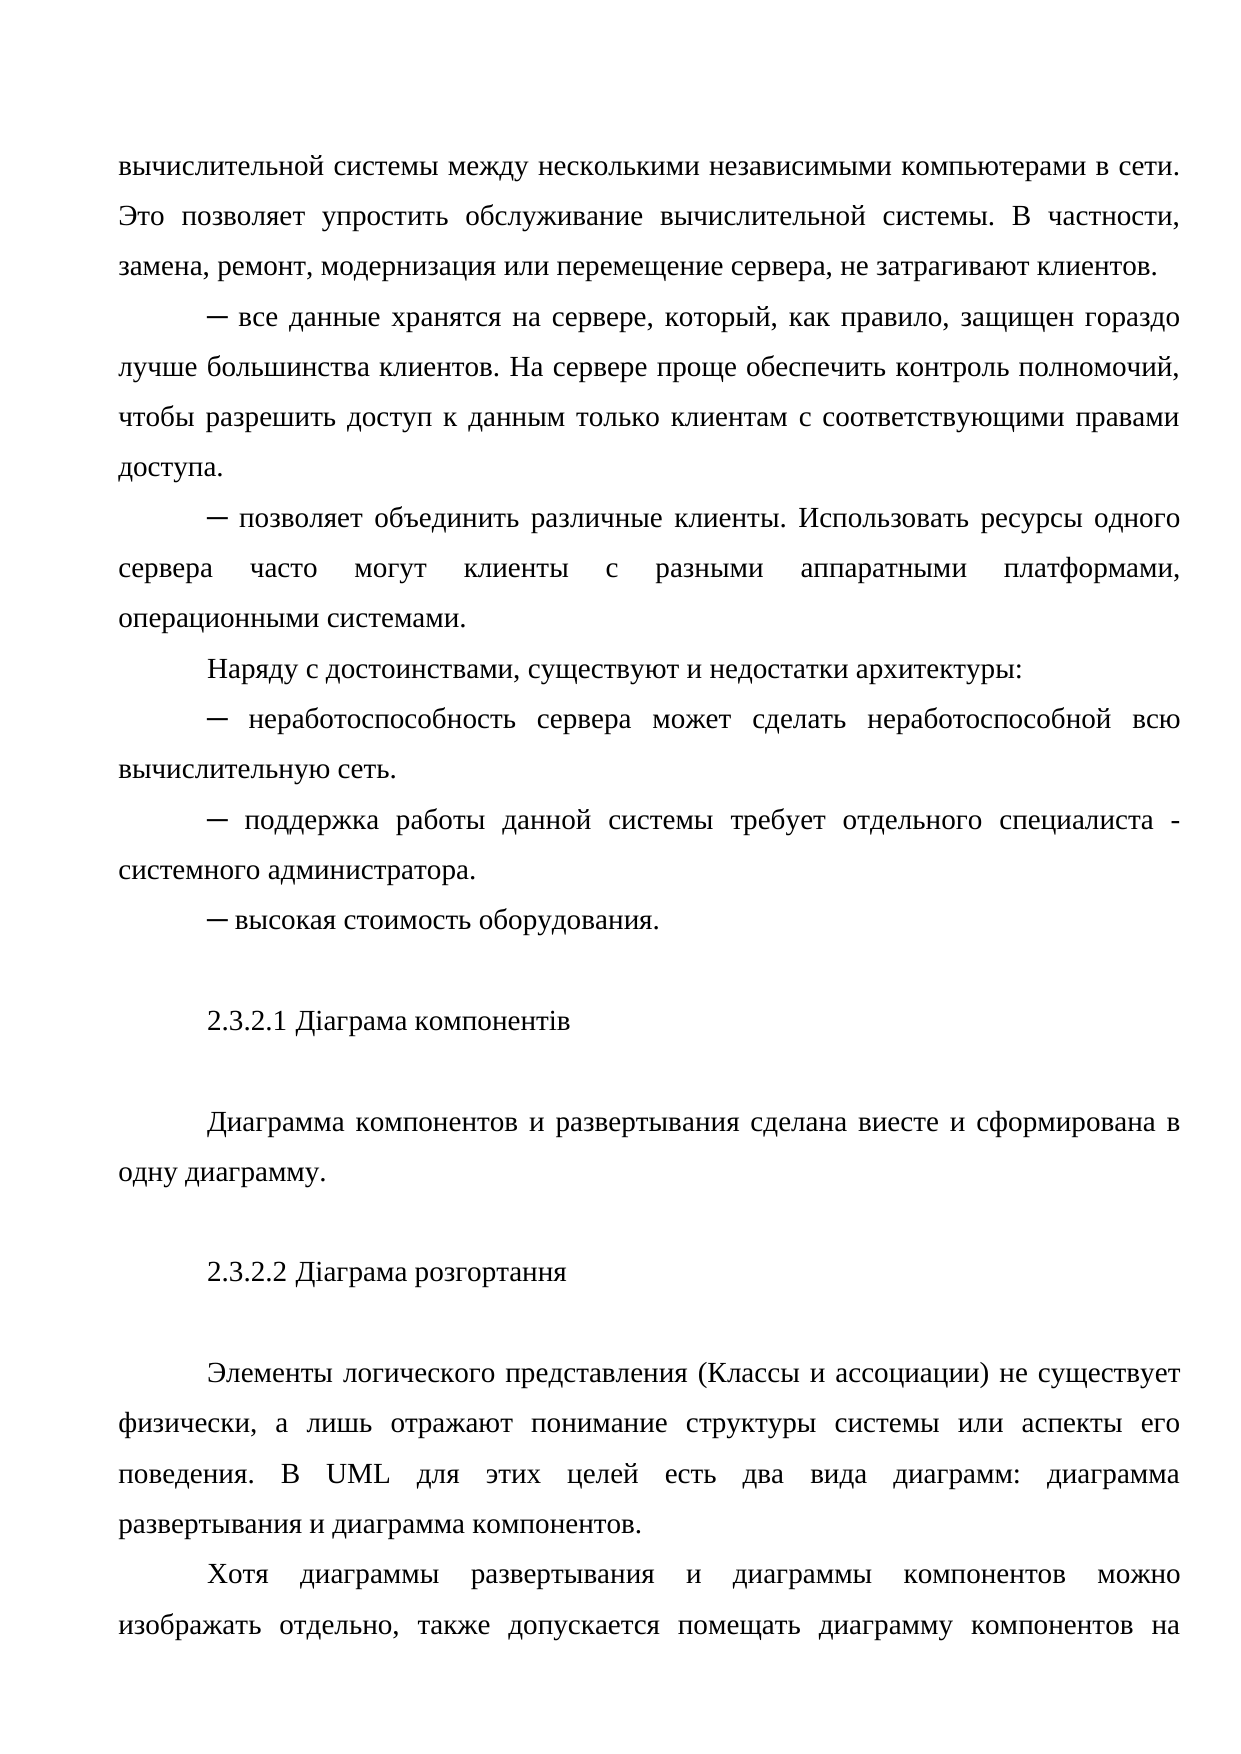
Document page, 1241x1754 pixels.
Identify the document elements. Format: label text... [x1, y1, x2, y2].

text Элементы логического представления (Классы и ассоциации) не существует физически, а лишь отражают понимание структуры системы или аспекты его поведения. В UML для этих целей есть два вида диаграмм: диаграмма развертывания и диаграмма компонентов. [118, 1355, 1181, 1540]
list Діаграма компонентів [118, 1003, 1181, 1037]
text ─ высокая стоимость оборудования. [118, 902, 1181, 936]
text ─ неработоспособность сервера может сделать неработоспособной всю вычислительную сеть. [118, 701, 1181, 785]
text ─ поддержка работы данной системы требует отдельного специалиста - системного администратора. [118, 802, 1181, 886]
text Наряду с достоинствами, существуют и недостатки архитектуры: [118, 651, 1181, 684]
list Діаграма розгортання [118, 1254, 1181, 1288]
list Диаграмма компонентов и развертывания сделана виесте и сформирована в одну диаграмму. [118, 1104, 1181, 1187]
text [118, 1556, 1181, 1640]
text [118, 148, 1181, 282]
text ─ позволяет объединить различные клиенты. Использовать ресурсы одного сервера часто могут клиенты с разными аппаратными платформами, операционными системами. [118, 500, 1181, 634]
text ─ все данные хранятся на сервере, который, как правило, защищен гораздо лучше большинства клиентов. На сервере проще обеспечить контроль полномочий, чтобы разрешить доступ к данным только клиентам с соответствующими правами доступа. [118, 299, 1181, 483]
